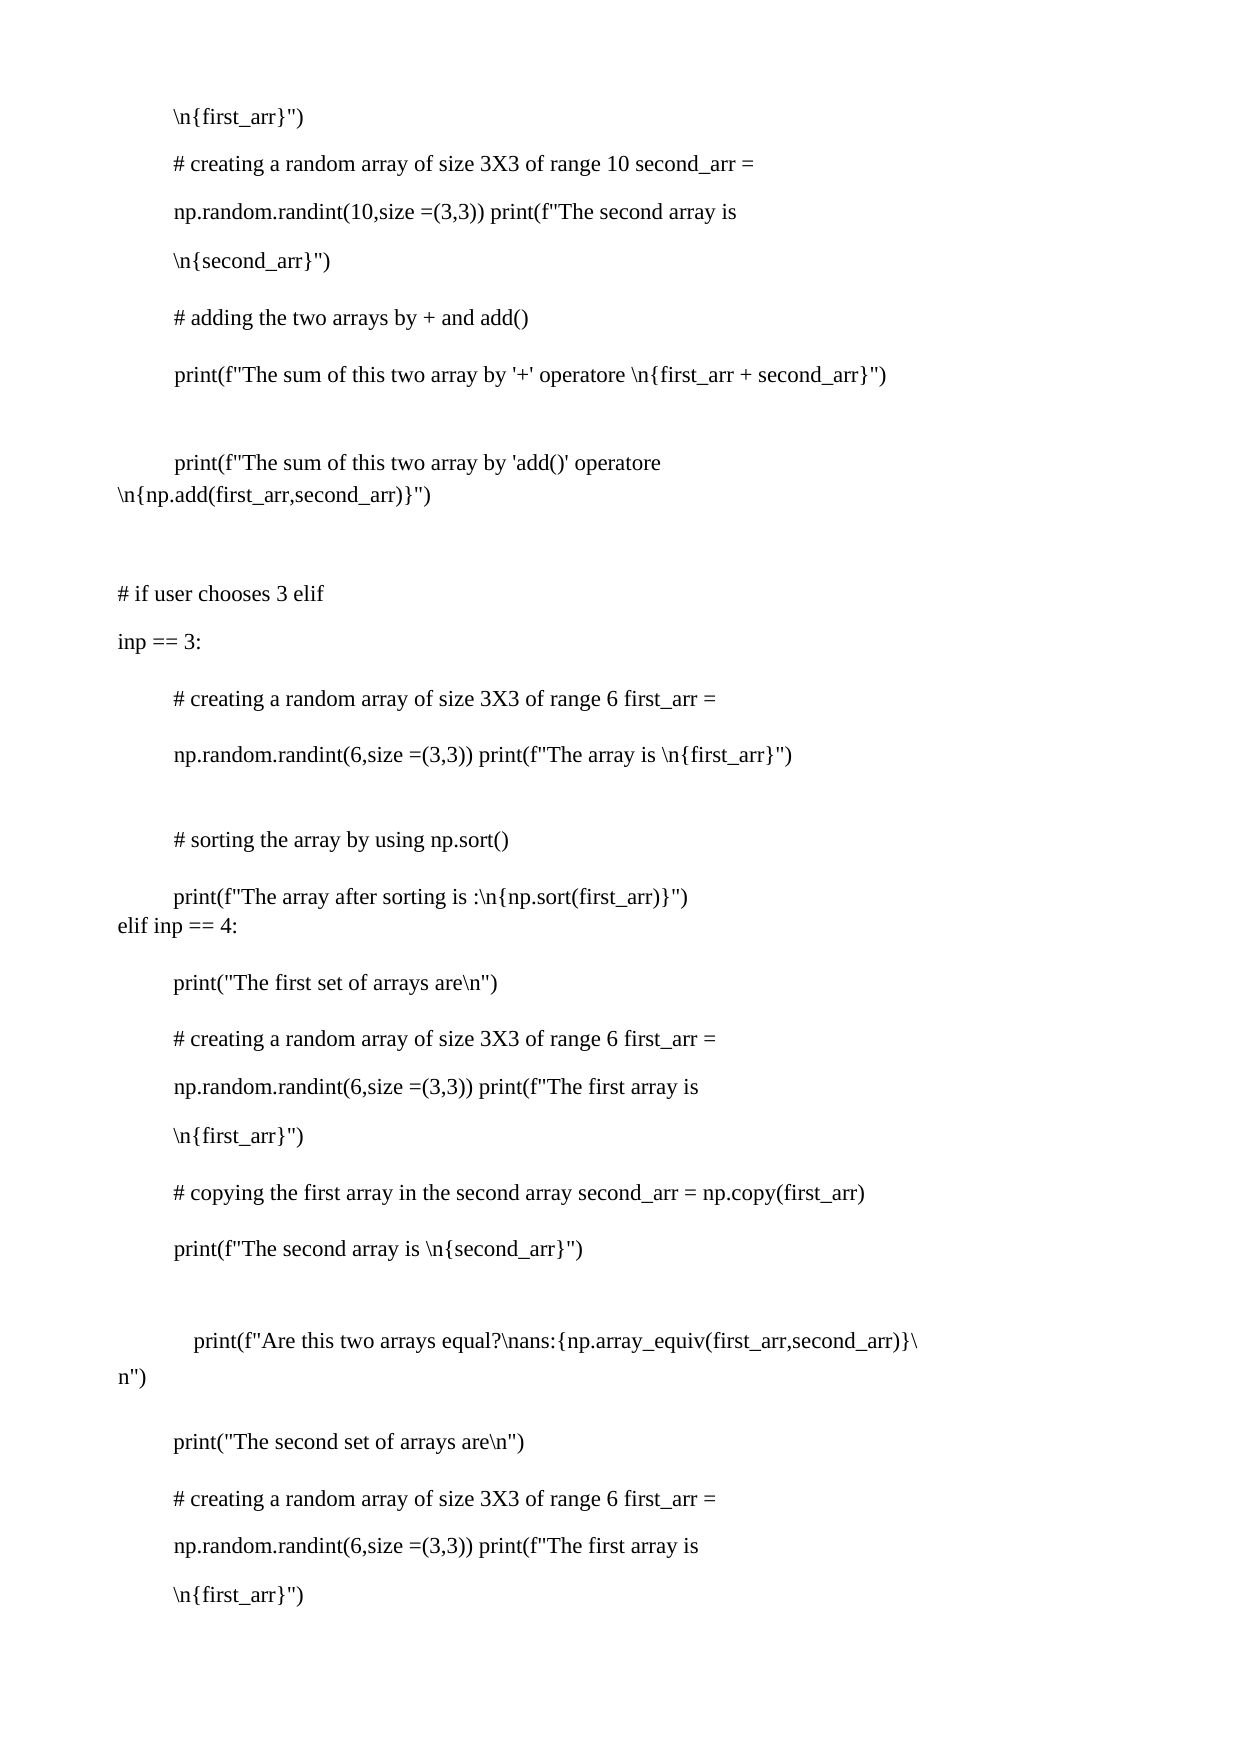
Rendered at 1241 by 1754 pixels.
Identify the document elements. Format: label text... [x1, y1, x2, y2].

text \n{np.add(first_arr,second_arr)}") [117, 481, 942, 508]
text \n{first_arr}") [173, 1582, 942, 1608]
text elif inp == 4: [117, 912, 942, 938]
text # copying the first array in the second array second_arr = np.copy(first_arr) print(f"The second array is \n{second_arr}") [173, 1179, 942, 1261]
text inp == 3: [117, 628, 942, 654]
text print("The first set of arrays are\n") [173, 969, 942, 995]
text print(f"The array after sorting is :\n{np.sort(first_arr)}") [173, 883, 942, 910]
text print(f"Are this two arrays equal?\nans:{np.array_equiv(first_arr,second_arr)}\n") [117, 1327, 942, 1389]
text # creating a random array of size 3X3 of range 6 first_arr = np.random.randint(6,size =(3,3)) print(f"The array is \n{first_arr}") [173, 684, 942, 767]
text # adding the two arrays by + and add() [173, 304, 942, 330]
text # creating a random array of size 3X3 of range 6 first_arr = np.random.randint(6,size =(3,3)) print(f"The first array is [173, 1485, 942, 1559]
text \n{first_arr}") [173, 1122, 942, 1148]
text # creating a random array of size 3X3 of range 6 first_arr = np.random.randint(6,size =(3,3)) print(f"The first array is [173, 1026, 942, 1099]
text # sorting the array by using np.sort() [173, 826, 942, 853]
text # creating a random array of size 3X3 of range 10 second_arr = np.random.randint(10,size =(3,3)) print(f"The second array is [173, 150, 942, 224]
text print(f"The sum of this two array by '+' operatore \n{first_arr + second_arr}") [174, 361, 942, 387]
text \n{first_arr}") [173, 103, 942, 129]
text print("The second set of arrays are\n") [173, 1428, 942, 1454]
text print(f"The sum of this two array by 'add()' operatore [174, 449, 942, 475]
text # if user chooses 3 elif [117, 580, 942, 606]
text \n{second_arr}") [173, 247, 942, 273]
